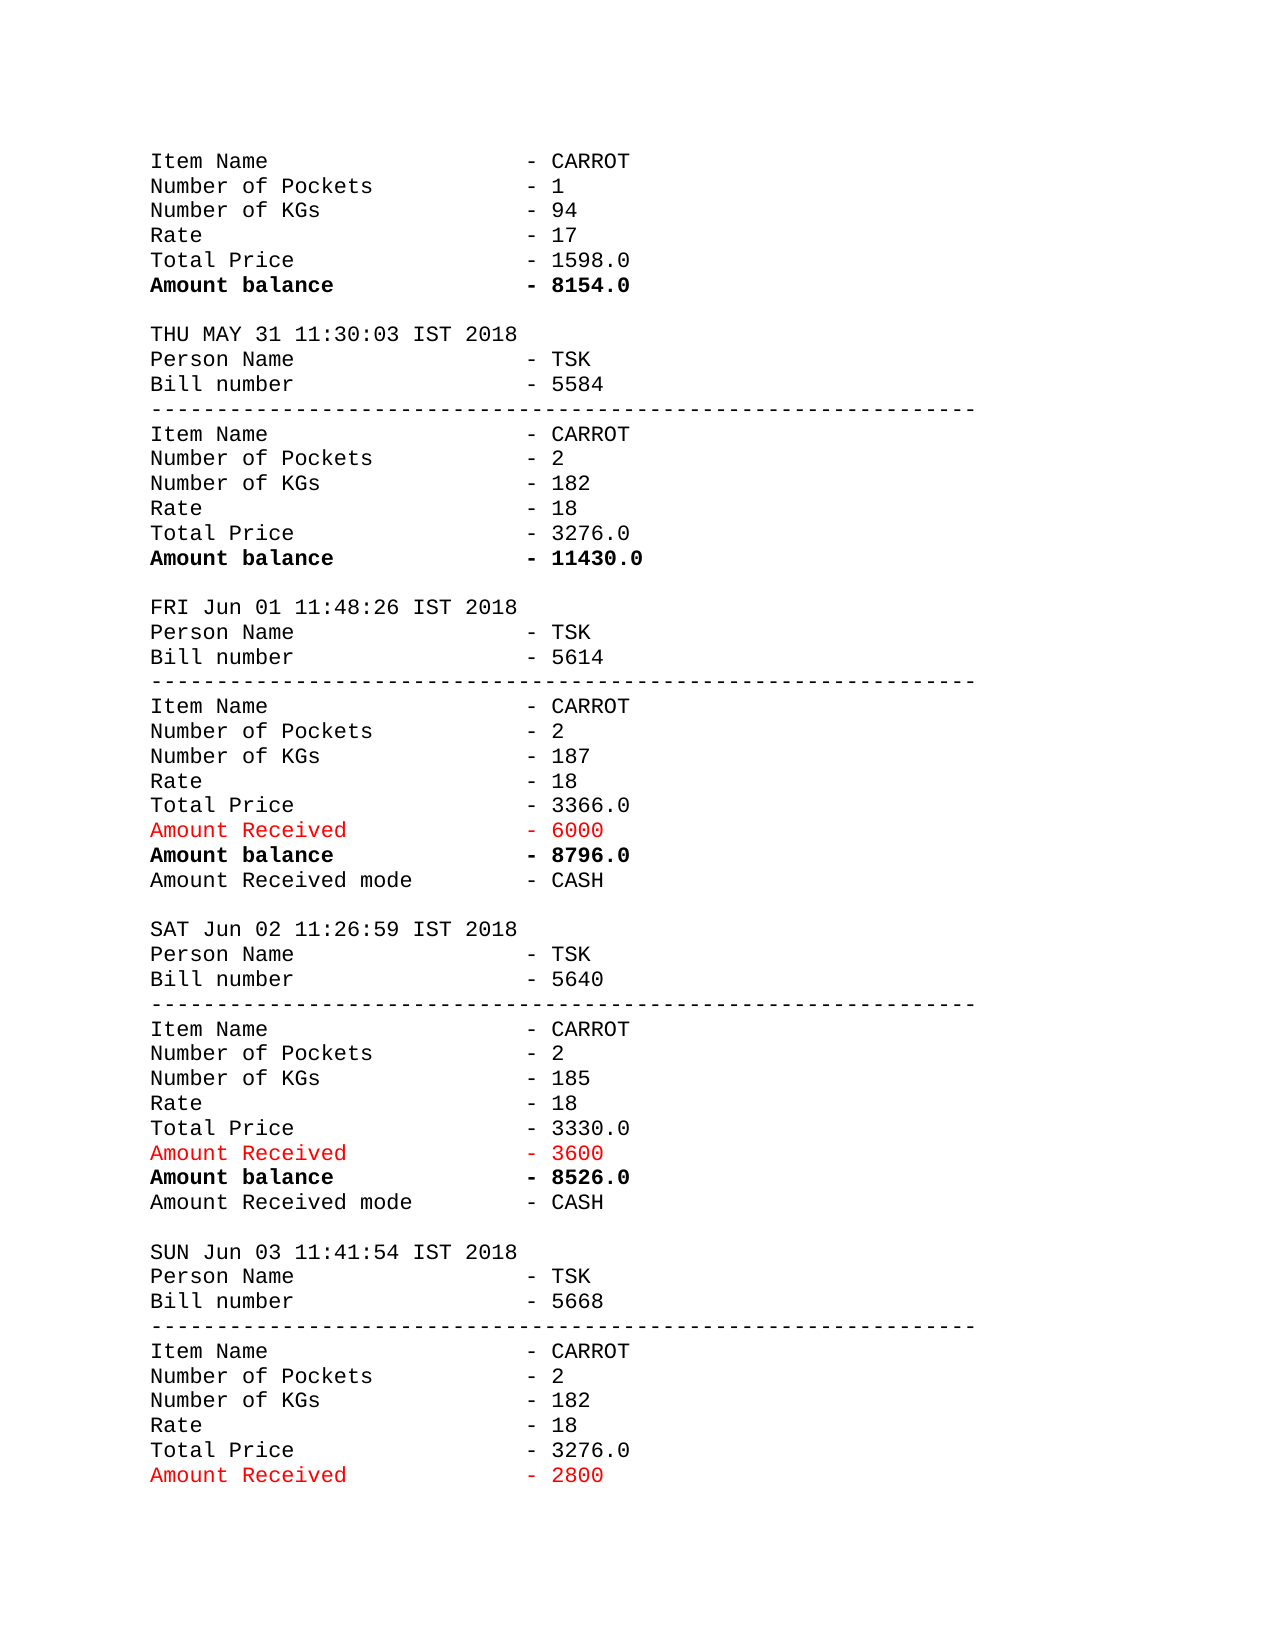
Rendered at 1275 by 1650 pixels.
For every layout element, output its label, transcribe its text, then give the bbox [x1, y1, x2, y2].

text FRI Jun 01 11:48:26 IST 2018 [150, 596, 1125, 621]
text --------------------------------------------------------------- [150, 993, 1125, 1018]
text Bill number - 5614 [150, 646, 1125, 671]
text Amount Received - 3600 [150, 1142, 1125, 1166]
text Bill number - 5668 [150, 1290, 1125, 1315]
text Number of Pockets - 2 [150, 1365, 1125, 1389]
text Person Name - TSK [150, 1266, 1125, 1290]
text Person Name - TSK [150, 943, 1125, 968]
text Number of Pockets - 2 [150, 720, 1125, 745]
text Amount Received mode - CASH [150, 869, 1125, 894]
text Rate - 18 [150, 1414, 1125, 1439]
text Item Name - CARROT [150, 150, 1125, 175]
text Item Name - CARROT [150, 423, 1125, 447]
text Total Price - 1598.0 [150, 249, 1125, 274]
text Number of KGs - 182 [150, 1389, 1125, 1414]
text --------------------------------------------------------------- [150, 671, 1125, 695]
text Person Name - TSK [150, 621, 1125, 646]
text Total Price - 3276.0 [150, 1439, 1125, 1464]
text Amount balance - 8796.0 [150, 844, 1125, 869]
text Number of KGs - 182 [150, 472, 1125, 497]
text Total Price - 3366.0 [150, 794, 1125, 819]
text Amount Received - 6000 [150, 819, 1125, 844]
text SAT Jun 02 11:26:59 IST 2018 [150, 918, 1125, 943]
text Item Name - CARROT [150, 1340, 1125, 1365]
text Number of Pockets - 1 [150, 175, 1125, 199]
text Person Name - TSK [150, 348, 1125, 373]
text Total Price - 3330.0 [150, 1117, 1125, 1142]
text THU MAY 31 11:30:03 IST 2018 [150, 323, 1125, 348]
text Rate - 18 [150, 770, 1125, 794]
text Number of KGs - 94 [150, 199, 1125, 224]
text Bill number - 5640 [150, 968, 1125, 993]
text Amount balance - 11430.0 [150, 547, 1125, 571]
text Rate - 17 [150, 224, 1125, 249]
text Amount Received mode - CASH [150, 1191, 1125, 1216]
text --------------------------------------------------------------- [150, 398, 1125, 423]
text --------------------------------------------------------------- [150, 1315, 1125, 1340]
text Rate - 18 [150, 497, 1125, 522]
text Item Name - CARROT [150, 695, 1125, 720]
text Bill number - 5584 [150, 373, 1125, 398]
text Number of KGs - 187 [150, 745, 1125, 770]
text Number of Pockets - 2 [150, 1042, 1125, 1067]
text Amount Received - 2800 [150, 1464, 1125, 1489]
text SUN Jun 03 11:41:54 IST 2018 [150, 1241, 1125, 1266]
text Total Price - 3276.0 [150, 522, 1125, 547]
text Number of Pockets - 2 [150, 447, 1125, 472]
text Item Name - CARROT [150, 1018, 1125, 1042]
text Number of KGs - 185 [150, 1067, 1125, 1092]
text Amount balance - 8154.0 [150, 274, 1125, 299]
text Amount balance - 8526.0 [150, 1166, 1125, 1191]
text Rate - 18 [150, 1092, 1125, 1117]
